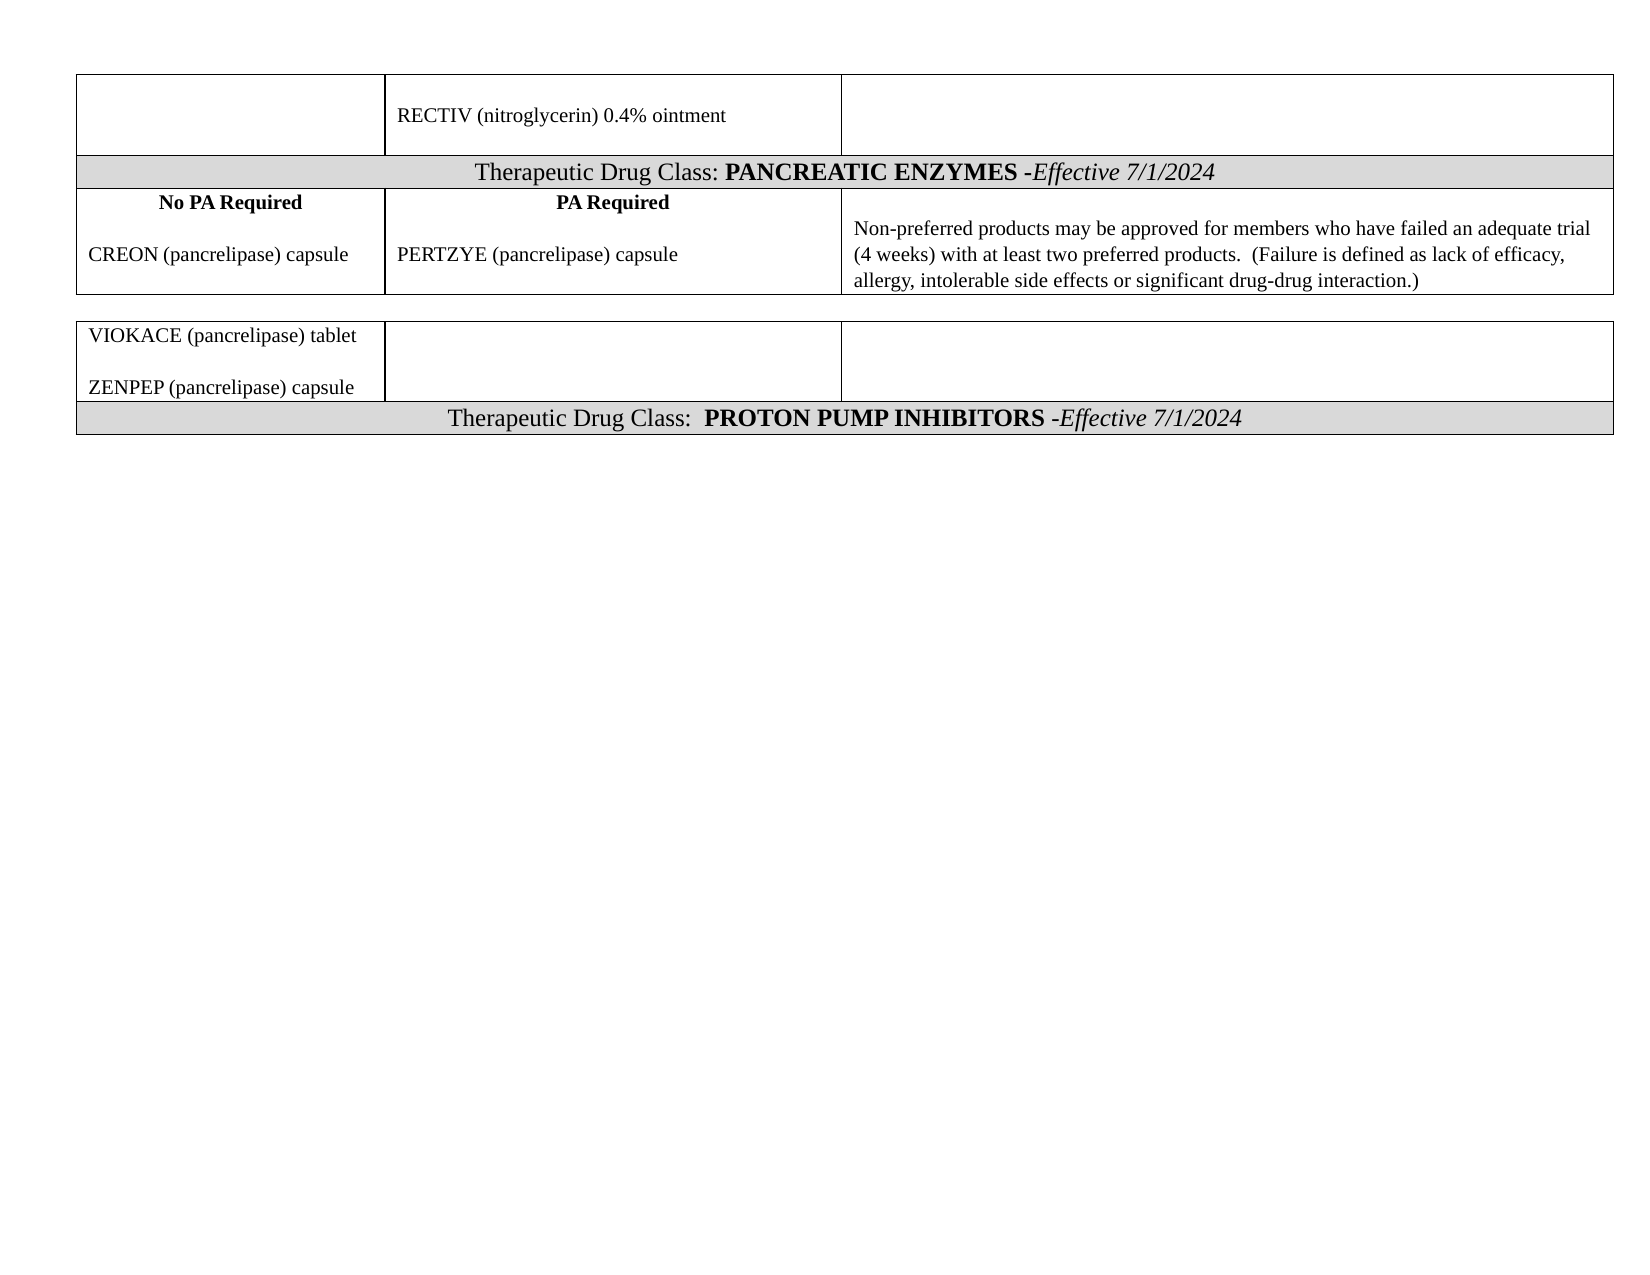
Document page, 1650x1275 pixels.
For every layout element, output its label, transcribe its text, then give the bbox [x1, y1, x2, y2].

table_cell Therapeutic Drug Class: PANCREATIC ENZYMES -Effective 7/1/2024 [77, 156, 1613, 188]
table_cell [386, 75, 841, 154]
table_cell No PA Required CREON (pancrelipase) capsule [77, 189, 384, 294]
table_header [842, 322, 1613, 401]
table_header VIOKACE (pancrelipase) tablet ZENPEP (pancrelipase) capsule [77, 322, 384, 401]
table_cell Non-preferred products may be approved for members who have failed an adequate trial (4 weeks) with at least two preferred products. (Failure is defined as lack of efficacy, allergy, intolerable side effects or significant drug-drug interaction.) [842, 189, 1613, 294]
table_header [386, 322, 841, 401]
table_cell Therapeutic Drug Class: PROTON PUMP INHIBITORS -Effective 7/1/2024 [77, 402, 1613, 434]
table_cell PA Required PERTZYE (pancrelipase) capsule [386, 189, 841, 294]
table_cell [77, 75, 384, 154]
